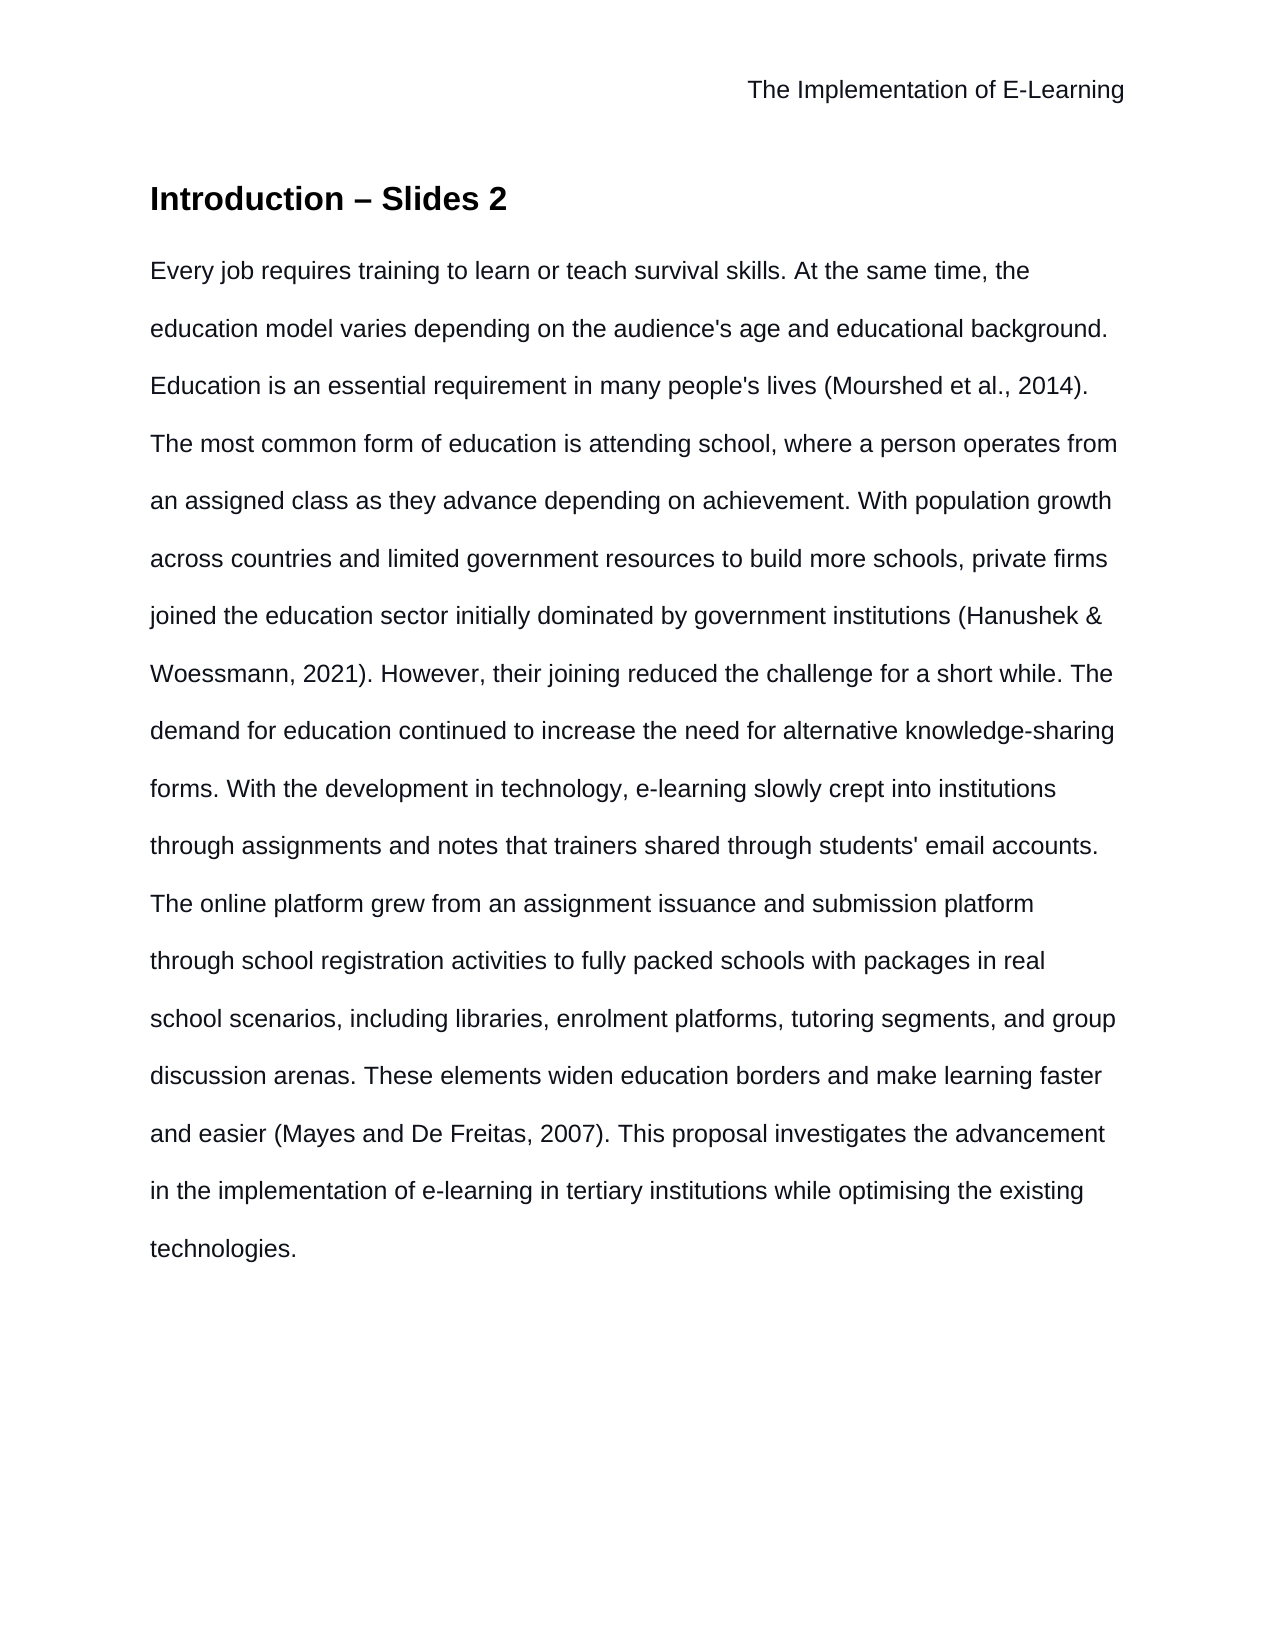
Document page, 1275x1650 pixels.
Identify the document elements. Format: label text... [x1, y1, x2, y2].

text Every job requires training to learn or teach survival skills. At the same time, the education model varies depending on the audience's age and educational background. Education is an essential requirement in many people's lives (Mourshed et al., 2014). The most common form of education is attending school, where a person operates from an assigned class as they advance depending on achievement. With population growth across countries and limited government resources to build more schools, private firms joined the education sector initially dominated by government institutions (Hanushek & Woessmann, 2021). However, their joining reduced the challenge for a short while. The demand for education continued to increase the need for alternative knowledge-sharing forms. With the development in technology, e-learning slowly crept into institutions through assignments and notes that trainers shared through students' email accounts. The online platform grew from an assignment issuance and submission platform through school registration activities to fully packed schools with packages in real school scenarios, including libraries, enrolment platforms, tutoring segments, and group discussion arenas. These elements widen education borders and make learning faster and easier (Mayes and De Freitas, 2007). This proposal investigates the advancement in the implementation of e-learning in tertiary institutions while optimising the existing technologies. [150, 256, 1125, 1262]
subtitle Introduction – Slides 2 [150, 179, 1125, 218]
